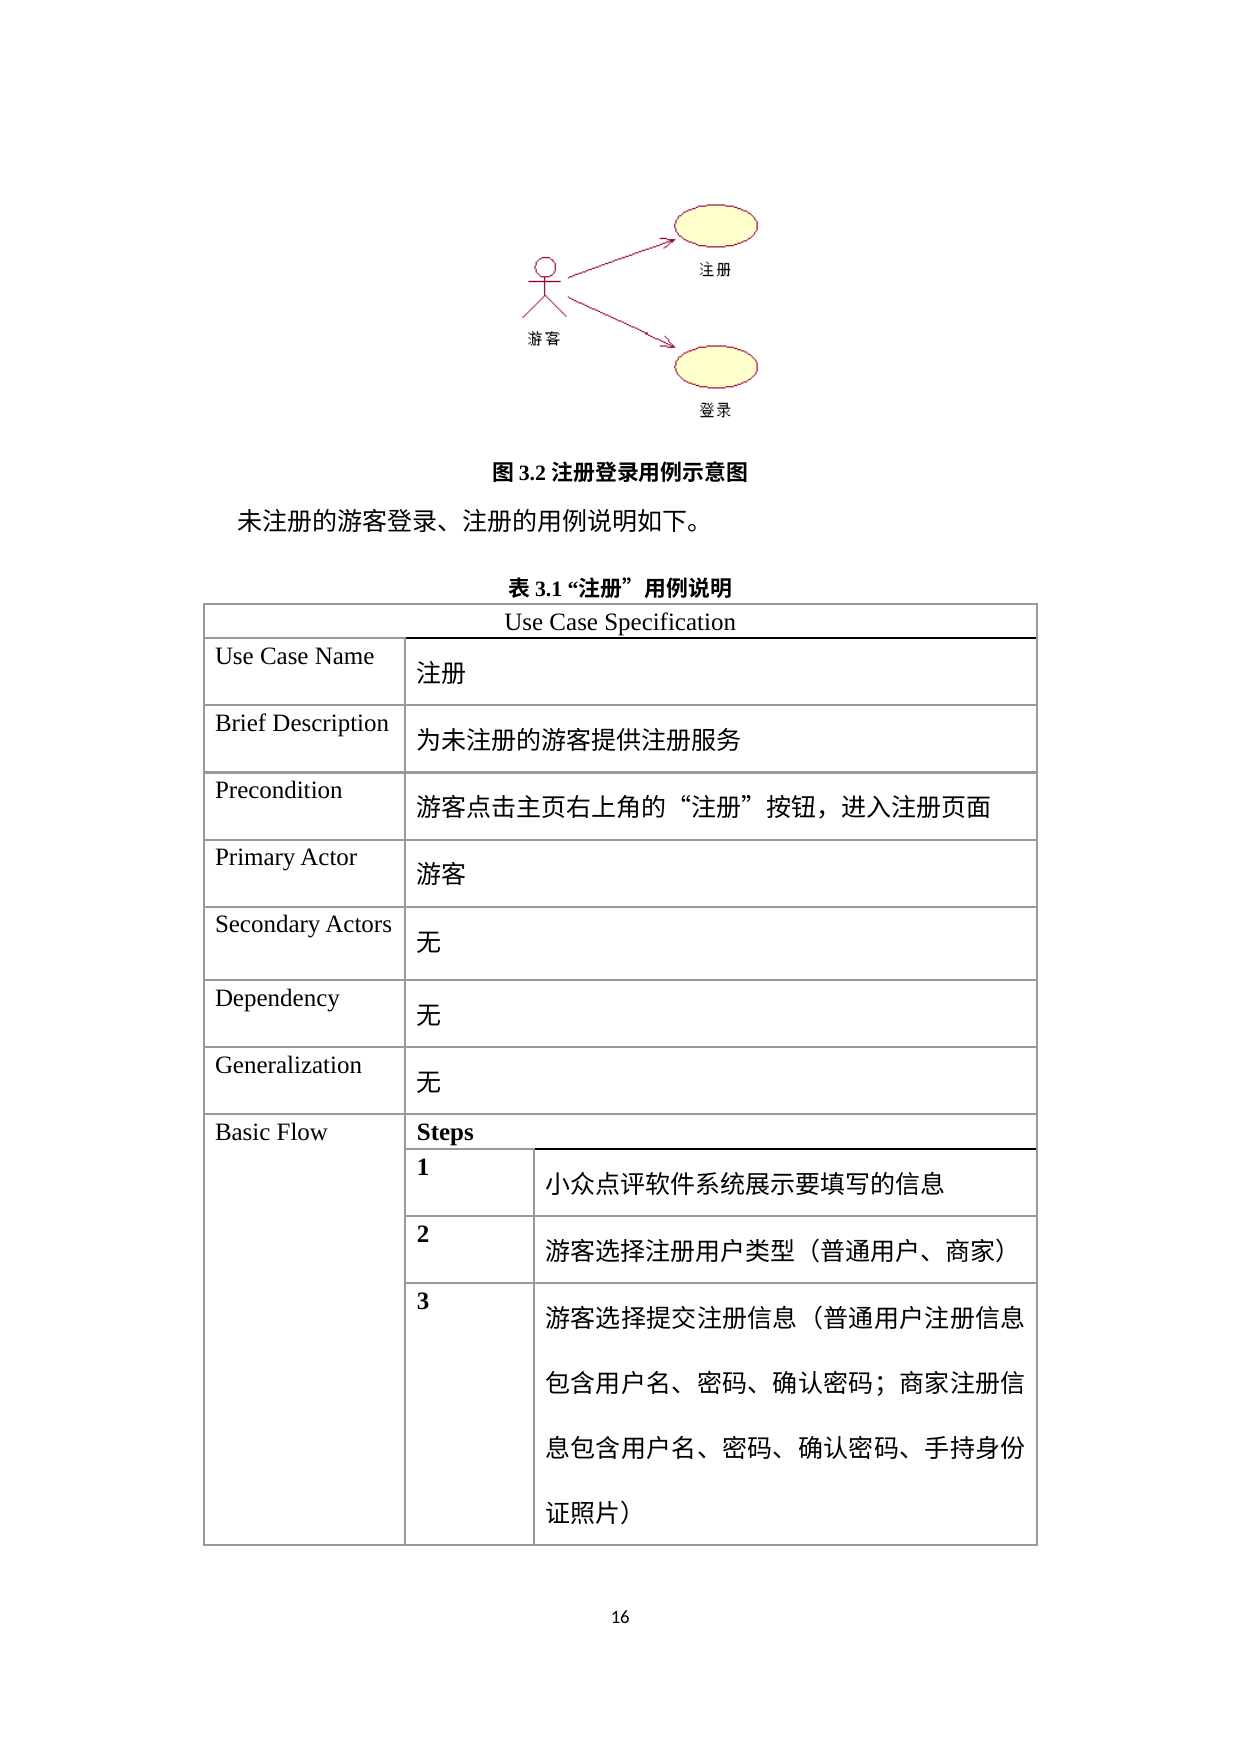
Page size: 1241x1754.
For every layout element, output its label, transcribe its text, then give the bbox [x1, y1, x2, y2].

table_cell Brief Description [205, 706, 404, 771]
table_cell 为未注册的游客提供注册服务 [406, 706, 1036, 771]
table_cell 无 [406, 1048, 1036, 1113]
table_cell 游客选择注册用户类型（普通用户、商家） [535, 1217, 1036, 1282]
table_cell 注册 [406, 639, 1036, 704]
text 表3.1 “注册”用例说明 [187, 570, 1053, 603]
table_header Use Case Specification [205, 605, 1036, 637]
text 图3.2 注册登录用例示意图 [187, 454, 1053, 487]
table_cell 1 [406, 1150, 533, 1215]
table_cell Secondary Actors [205, 908, 404, 979]
table_cell Primary Actor [205, 841, 404, 906]
table_cell Dependency [205, 981, 404, 1046]
table_cell 游客点击主页右上角的“注册”按钮，进入注册页面 [406, 774, 1036, 838]
table_cell 3 [406, 1284, 533, 1544]
table_cell 小众点评软件系统展示要填写的信息 [535, 1150, 1036, 1215]
table_cell Basic Flow [205, 1115, 404, 1544]
table_cell 游客选择提交注册信息（普通用户注册信息包含用户名、密码、确认密码；商家注册信息包含用户名、密码、确认密码、手持身份证照片） [535, 1284, 1036, 1544]
picture [482, 177, 802, 440]
table_cell 无 [406, 981, 1036, 1046]
table_cell Precondition [205, 774, 404, 838]
table_cell Use Case Name [205, 639, 404, 704]
table_cell 游客 [406, 841, 1036, 906]
table_cell Steps [406, 1115, 1036, 1148]
table_cell Generalization [205, 1048, 404, 1113]
text 未注册的游客登录、注册的用例说明如下。 [187, 487, 1053, 552]
table_cell 2 [406, 1217, 533, 1282]
table_cell 无 [406, 908, 1036, 979]
